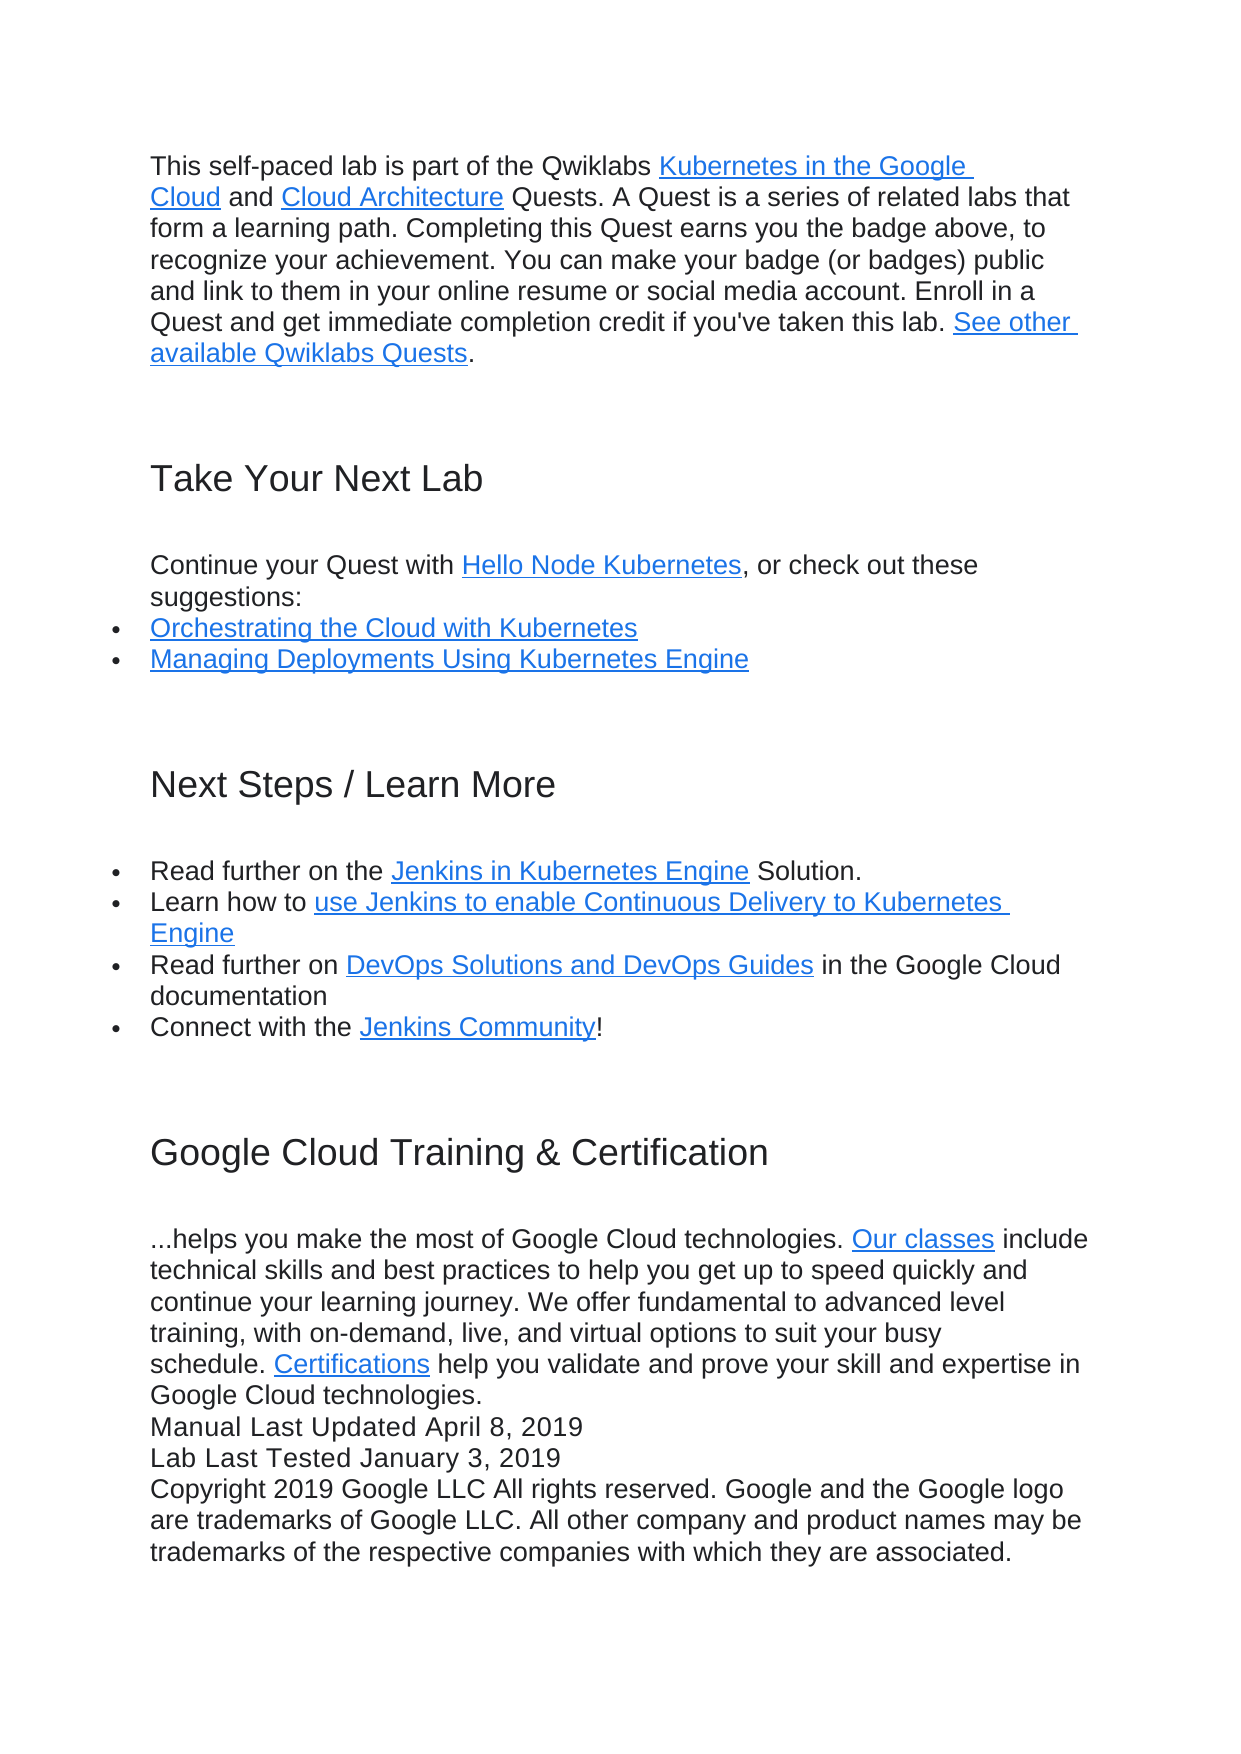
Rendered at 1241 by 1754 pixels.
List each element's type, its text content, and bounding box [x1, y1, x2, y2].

text Take Your Next Lab [150, 456, 1090, 499]
list Learn how to use Jenkins to enable Continuous Delivery to Kubernetes Engine [112, 886, 1090, 949]
text Lab Last Tested January 3, 2019 [150, 1442, 1090, 1473]
text Continue your Quest with Hello Node Kubernetes, or check out these suggestions: [150, 549, 1090, 612]
list Orchestrating the Cloud with Kubernetes [112, 612, 1090, 643]
list Connect with the Jenkins Community! [112, 1011, 1090, 1042]
list Read further on the Jenkins in Kubernetes Engine Solution. [112, 855, 1090, 886]
list Read further on DevOps Solutions and DevOps Guides in the Google Cloud documentation [112, 949, 1090, 1011]
text This self-paced lab is part of the Qwiklabs Kubernetes in the Google Cloud and Cloud Architecture Quests. A Quest is a series of related labs that form a learning path. Completing this Quest earns you the badge above, to recognize your achievement. You can make your badge (or badges) public and link to them in your online resume or social media account. Enroll in a Quest and get immediate completion credit if you've taken this lab. See other available Qwiklabs Quests. [150, 150, 1090, 369]
text ...helps you make the most of Google Cloud technologies. Our classes include technical skills and best practices to help you get up to speed quickly and continue your learning journey. We offer fundamental to advanced level training, with on-demand, live, and virtual options to suit your busy schedule. Certifications help you validate and prove your skill and expertise in Google Cloud technologies. [150, 1223, 1090, 1411]
text Copyright 2019 Google LLC All rights reserved. Google and the Google logo are trademarks of Google LLC. All other company and product names may be trademarks of the respective companies with which they are associated. [150, 1473, 1090, 1567]
text Manual Last Updated April 8, 2019 [150, 1411, 1090, 1442]
text Next Steps / Learn More [150, 762, 1090, 805]
text Google Cloud Training & Certification [150, 1130, 1090, 1173]
list Managing Deployments Using Kubernetes Engine [112, 643, 1090, 674]
